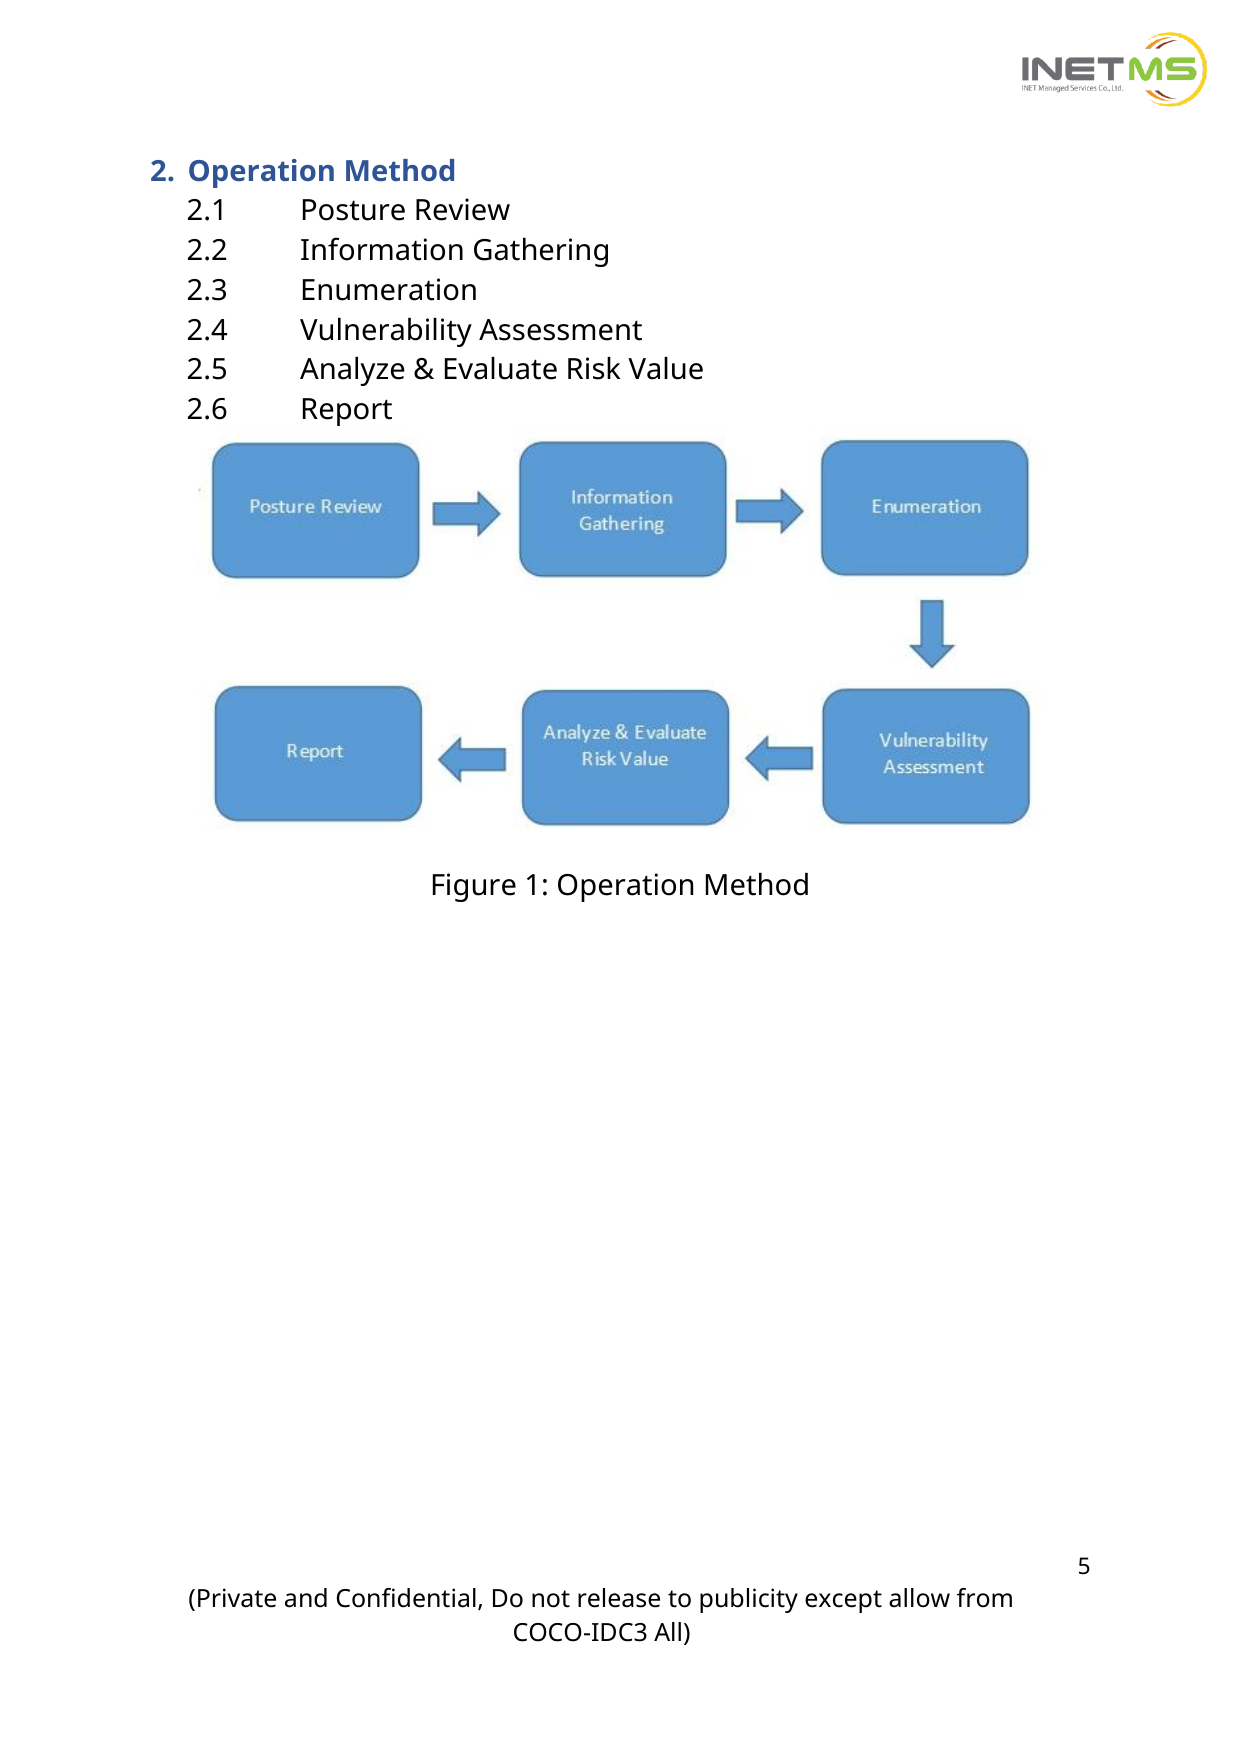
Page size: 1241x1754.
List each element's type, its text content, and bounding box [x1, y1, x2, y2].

list Analyze & Evaluate Risk Value [150, 348, 1090, 388]
list Vulnerability Assessment [150, 309, 1090, 348]
text Figure 1: Operation Method [150, 864, 1090, 904]
picture [1012, 29, 1211, 114]
subtitle Operation Method [150, 150, 1090, 190]
list Report [150, 388, 1090, 428]
picture [198, 428, 1043, 846]
list Enumeration [150, 269, 1090, 309]
list Posture Review [150, 190, 1090, 229]
list Information Gathering [150, 229, 1090, 269]
